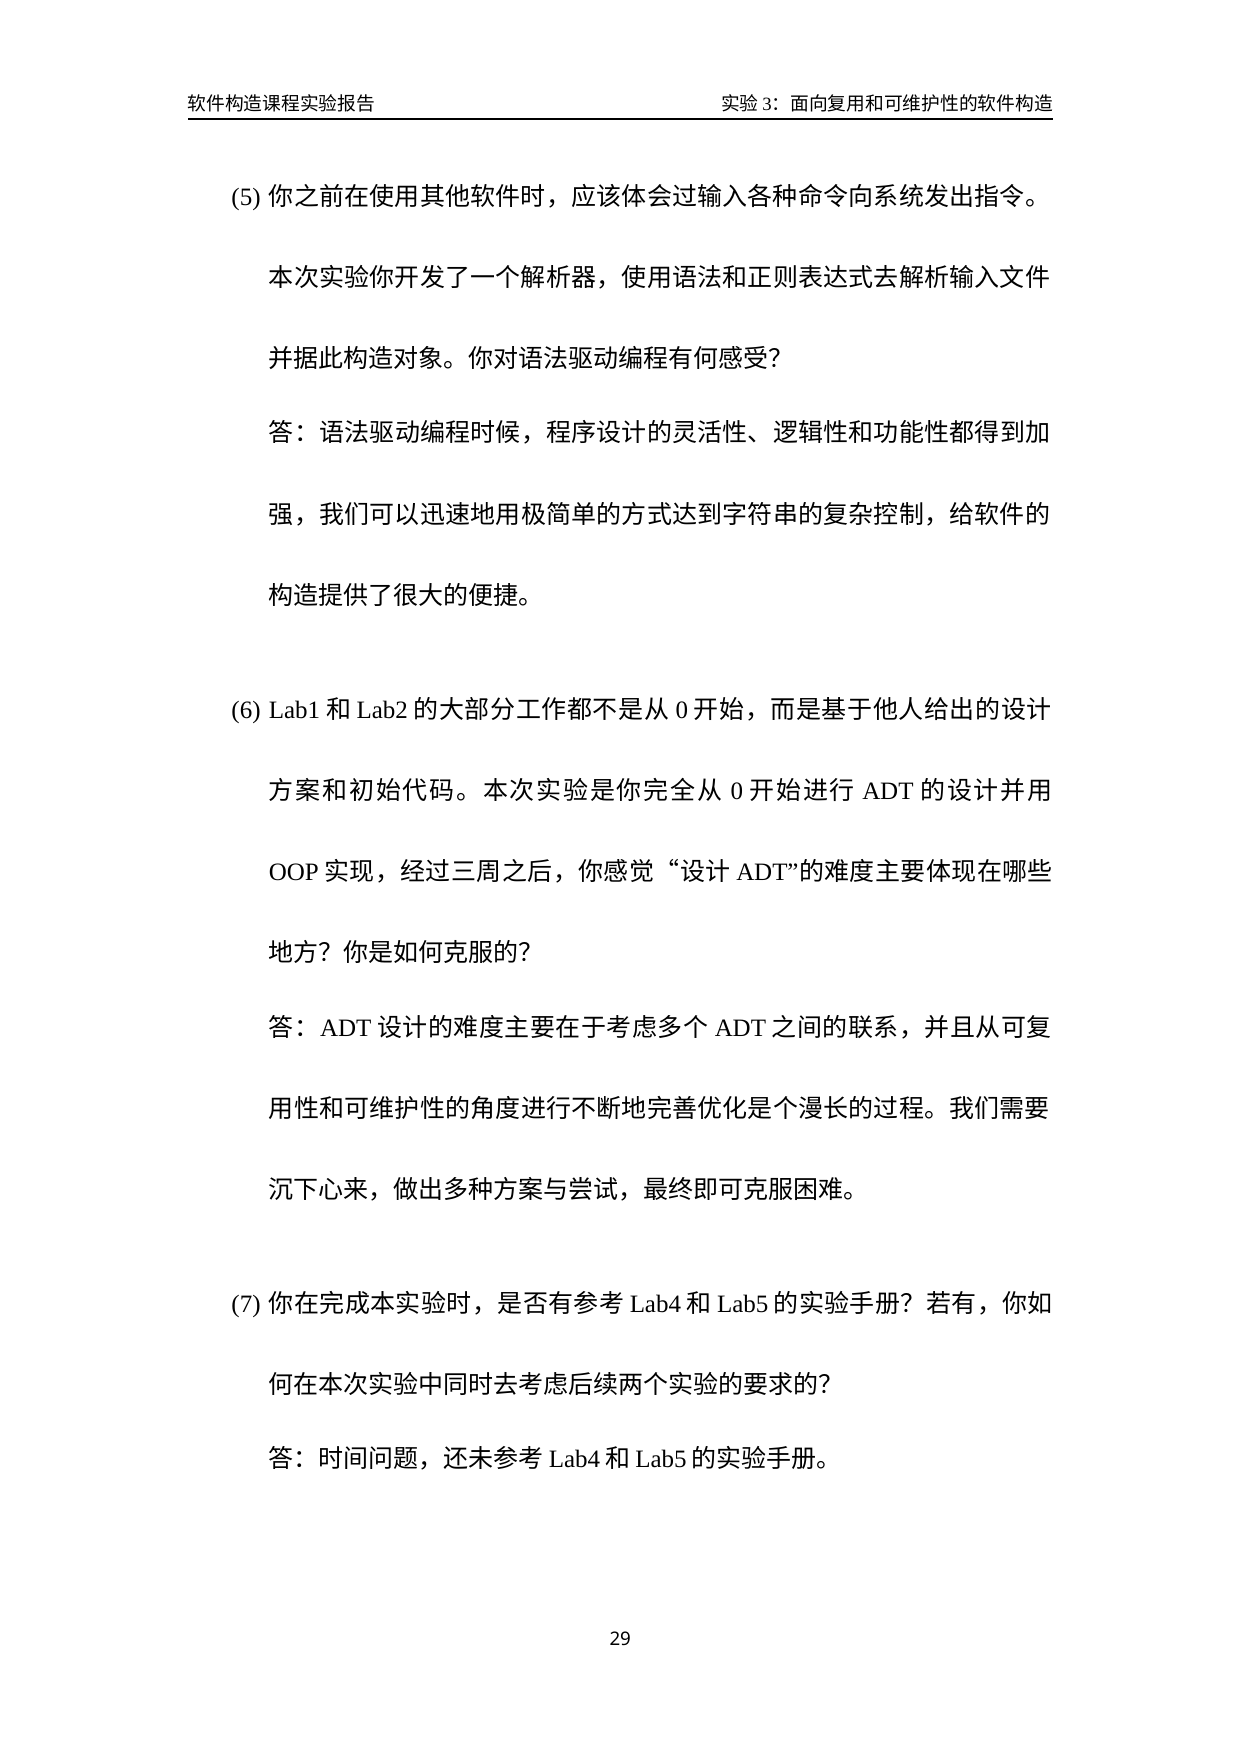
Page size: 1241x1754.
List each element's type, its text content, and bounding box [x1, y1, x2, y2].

list 答：时间问题，还未参考Lab4和Lab5的实验手册。 [269, 1424, 1053, 1489]
list 你之前在使用其他软件时，应该体会过输入各种命令向系统发出指令。本次实验你开发了一个解析器，使用语法和正则表达式去解析输入文件并据此构造对象。你对语法驱动编程有何感受？ [231, 162, 1053, 389]
list 答：语法驱动编程时候，程序设计的灵活性、逻辑性和功能性都得到加强，我们可以迅速地用极简单的方式达到字符串的复杂控制，给软件的构造提供了很大的便捷。 [269, 398, 1053, 626]
list Lab1和Lab2的大部分工作都不是从0开始，而是基于他人给出的设计方案和初始代码。本次实验是你完全从0开始进行ADT的设计并用OOP实现，经过三周之后，你感觉“设计ADT”的难度主要体现在哪些地方？你是如何克服的？ [231, 675, 1053, 983]
list 你在完成本实验时，是否有参考Lab4和Lab5的实验手册？若有，你如何在本次实验中同时去考虑后续两个实验的要求的？ [231, 1269, 1053, 1415]
list 答：ADT设计的难度主要在于考虑多个ADT之间的联系，并且从可复用性和可维护性的角度进行不断地完善优化是个漫长的过程。我们需要沉下心来，做出多种方案与尝试，最终即可克服困难。 [269, 993, 1053, 1220]
